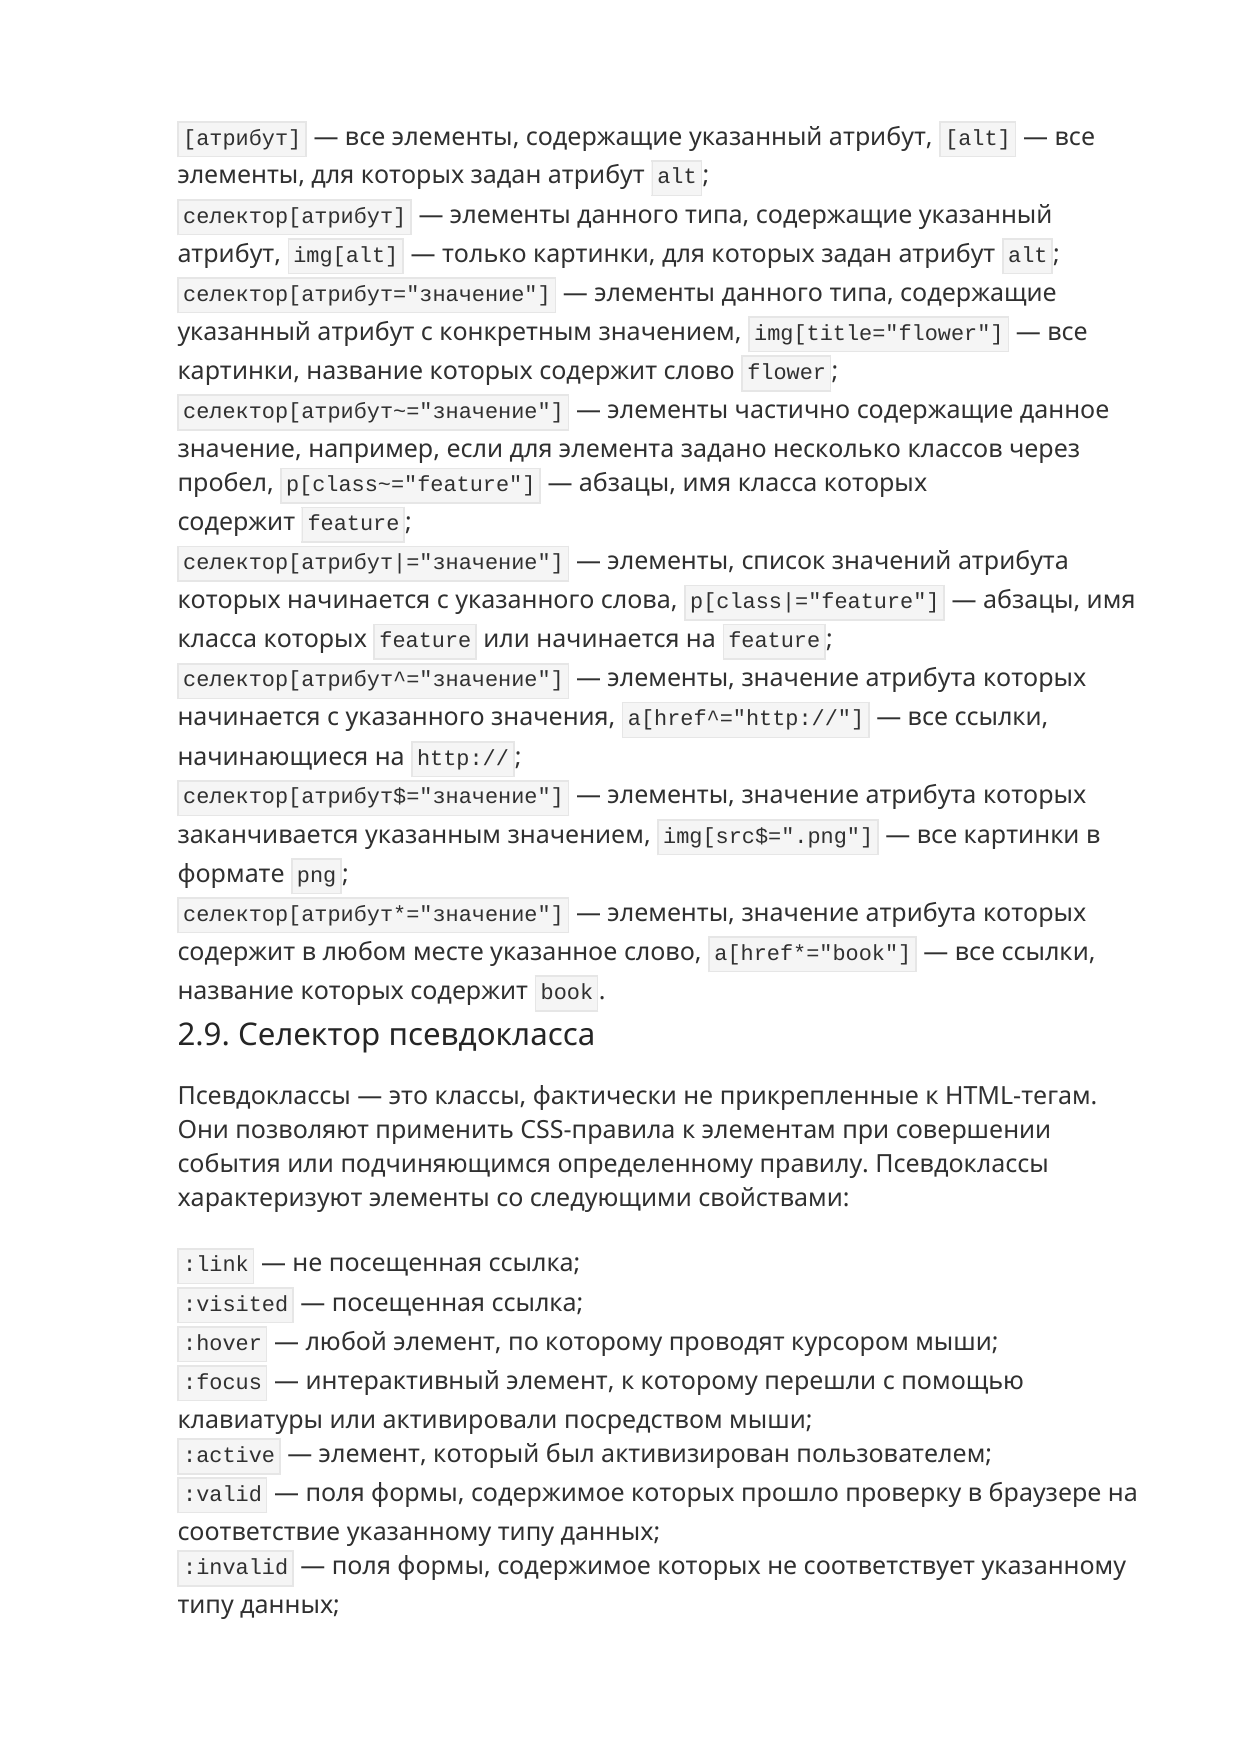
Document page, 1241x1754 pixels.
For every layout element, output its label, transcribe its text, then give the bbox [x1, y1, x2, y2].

text селектор[атрибут~="значение"] — элементы частично содержащие данное значение, например, если для элемента задано несколько классов через пробел, p[class~="feature"] — абзацы, имя класса которых содержит feature; [177, 392, 1152, 543]
text :visited — посещенная ссылка; [177, 1284, 1152, 1323]
text :focus — интерактивный элемент, к которому перешли с помощью клавиатуры или активировали посредством мыши; [177, 1362, 1152, 1435]
text селектор[атрибут] — элементы данного типа, содержащие указанный атрибут, img[alt] — только картинки, для которых задан атрибут alt; [177, 196, 1152, 274]
text селектор[атрибут$="значение"] — элементы, значение атрибута которых заканчивается указанным значением, img[src$=".png"] — все картинки в формате png; [177, 777, 1152, 894]
text селектор[атрибут*="значение"] — элементы, значение атрибута которых содержит в любом месте указанное слово, a[href*="book"] — все ссылки, название которых содержит book. [177, 894, 1152, 1012]
text :link — не посещенная ссылка; [177, 1245, 1152, 1284]
text :active — элемент, который был активизирован пользователем; [177, 1435, 1152, 1474]
text [атрибут] — все элементы, содержащие указанный атрибут, [alt] — все элементы, для которых задан атрибут alt; [177, 118, 1152, 196]
text селектор[атрибут^="значение"] — элементы, значение атрибута которых начинается с указанного значения, a[href^="http://"] — все ссылки, начинающиеся на http://; [177, 660, 1152, 777]
text селектор[атрибут="значение"] — элементы данного типа, содержащие указанный атрибут с конкретным значением, img[title="flower"] — все картинки, название которых содержит слово flower; [177, 274, 1152, 392]
text 2.9. Селектор псевдокласса [177, 1012, 1152, 1054]
text селектор[атрибут|="значение"] — элементы, список значений атрибута которых начинается с указанного слова, p[class|="feature"] — абзацы, имя класса которых feature или начинается на feature; [177, 543, 1152, 660]
text :valid — поля формы, содержимое которых прошло проверку в браузере на соответствие указанному типу данных; [177, 1474, 1152, 1548]
text :invalid — поля формы, содержимое которых не соответствует указанному типу данных; [177, 1548, 1152, 1621]
text :hover — любой элемент, по которому проводят курсором мыши; [177, 1323, 1152, 1362]
text Псевдоклассы — это классы, фактически не прикрепленные к HTML-тегам. Они позволяют применить CSS-правила к элементам при совершении события или подчиняющимся определенному правилу. Псевдоклассы характеризуют элементы со следующими свойствами: [177, 1078, 1152, 1214]
